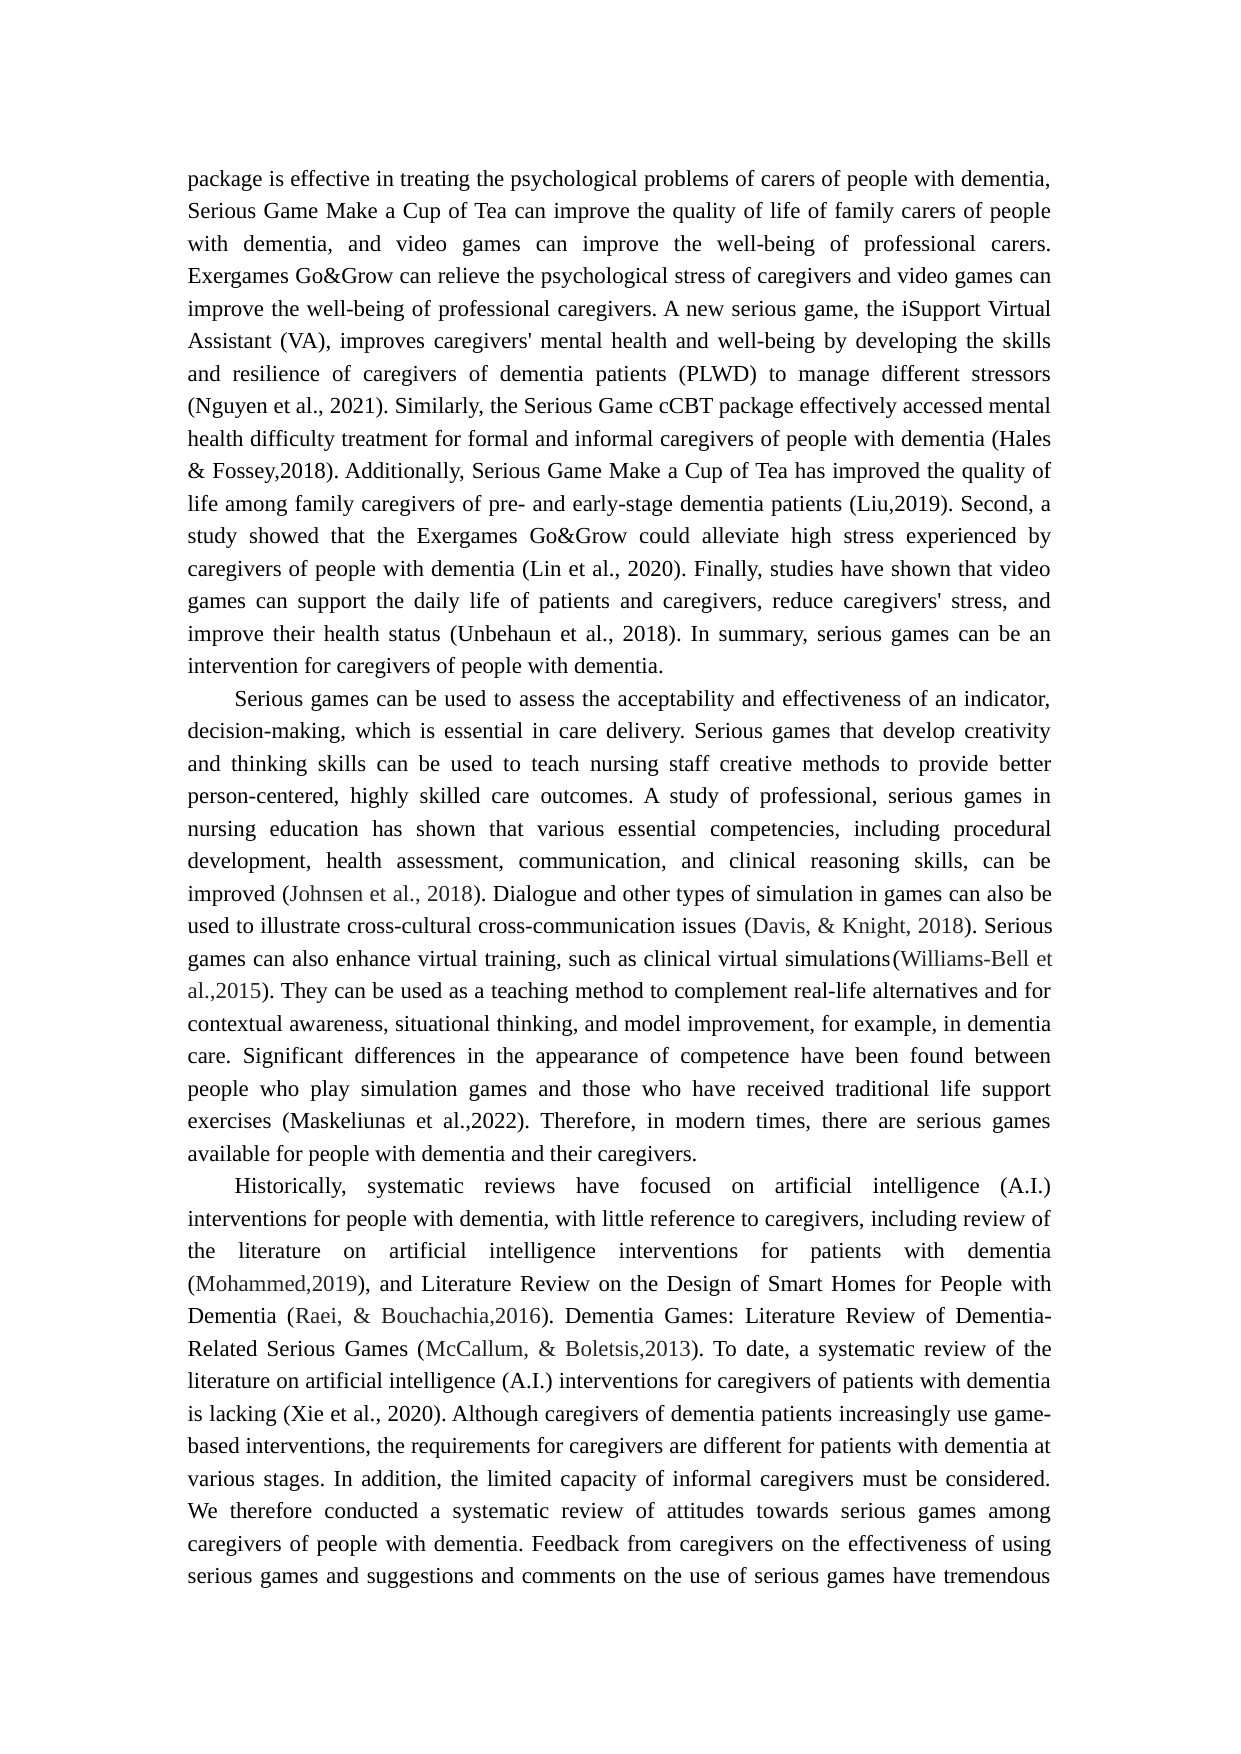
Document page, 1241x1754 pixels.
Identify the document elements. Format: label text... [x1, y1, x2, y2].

text Serious games can be used to assess the acceptability and effectiveness of an indicator, decision-making, which is essential in care delivery. Serious games that develop creativity and thinking skills can be used to teach nursing staff creative methods to provide better person-centered, highly skilled care outcomes. A study of professional, serious games in nursing education has shown that various essential competencies, including procedural development, health assessment, communication, and clinical reasoning skills, can be improved (Johnsen et al., 2018). Dialogue and other types of simulation in games can also be used to illustrate cross-cultural cross-communication issues (Davis, & Knight, 2018). Serious games can also enhance virtual training, such as clinical virtual simulations(Williams-Bell et al.,2015). They can be used as a teaching method to complement real-life alternatives and for contextual awareness, situational thinking, and model improvement, for example, in dementia care. Significant differences in the appearance of competence have been found between people who play simulation games and those who have received traditional life support exercises (Maskeliunas et al.,2022). Therefore, in modern times, there are serious games available for people with dementia and their caregivers. [187, 682, 1053, 792]
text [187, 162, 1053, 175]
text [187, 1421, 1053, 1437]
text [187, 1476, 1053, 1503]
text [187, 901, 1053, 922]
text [187, 1504, 1053, 1592]
text Serious games can be used to assess the acceptability and effectiveness of an indicator, decision-making, which is essential in care delivery. Serious games that develop creativity and thinking skills can be used to teach nursing staff creative methods to provide better person-centered, highly skilled care outcomes. A study of professional, serious games in nursing education has shown that various essential competencies, including procedural development, health assessment, communication, and clinical reasoning skills, can be improved (Johnsen et al., 2018). Dialogue and other types of simulation in games can also be used to illustrate cross-cultural cross-communication issues (Davis, & Knight, 2018). Serious games can also enhance virtual training, such as clinical virtual simulations(Williams-Bell et al.,2015). They can be used as a teaching method to complement real-life alternatives and for contextual awareness, situational thinking, and model improvement, for example, in dementia care. Significant differences in the appearance of competence have been found between people who play simulation games and those who have received traditional life support exercises (Maskeliunas et al.,2022). Therefore, in modern times, there are serious games available for people with dementia and their caregivers. [187, 923, 1053, 1085]
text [187, 191, 1053, 240]
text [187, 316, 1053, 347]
text Serious games can be used to assess the acceptability and effectiveness of an indicator, decision-making, which is essential in care delivery. Serious games that develop creativity and thinking skills can be used to teach nursing staff creative methods to provide better person-centered, highly skilled care outcomes. A study of professional, serious games in nursing education has shown that various essential competencies, including procedural development, health assessment, communication, and clinical reasoning skills, can be improved (Johnsen et al., 2018). Dialogue and other types of simulation in games can also be used to illustrate cross-cultural cross-communication issues (Davis, & Knight, 2018). Serious games can also enhance virtual training, such as clinical virtual simulations(Williams-Bell et al.,2015). They can be used as a teaching method to complement real-life alternatives and for contextual awareness, situational thinking, and model improvement, for example, in dementia care. Significant differences in the appearance of competence have been found between people who play simulation games and those who have received traditional life support exercises (Maskeliunas et al.,2022). Therefore, in modern times, there are serious games available for people with dementia and their caregivers. [187, 808, 1053, 900]
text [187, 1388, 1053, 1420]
